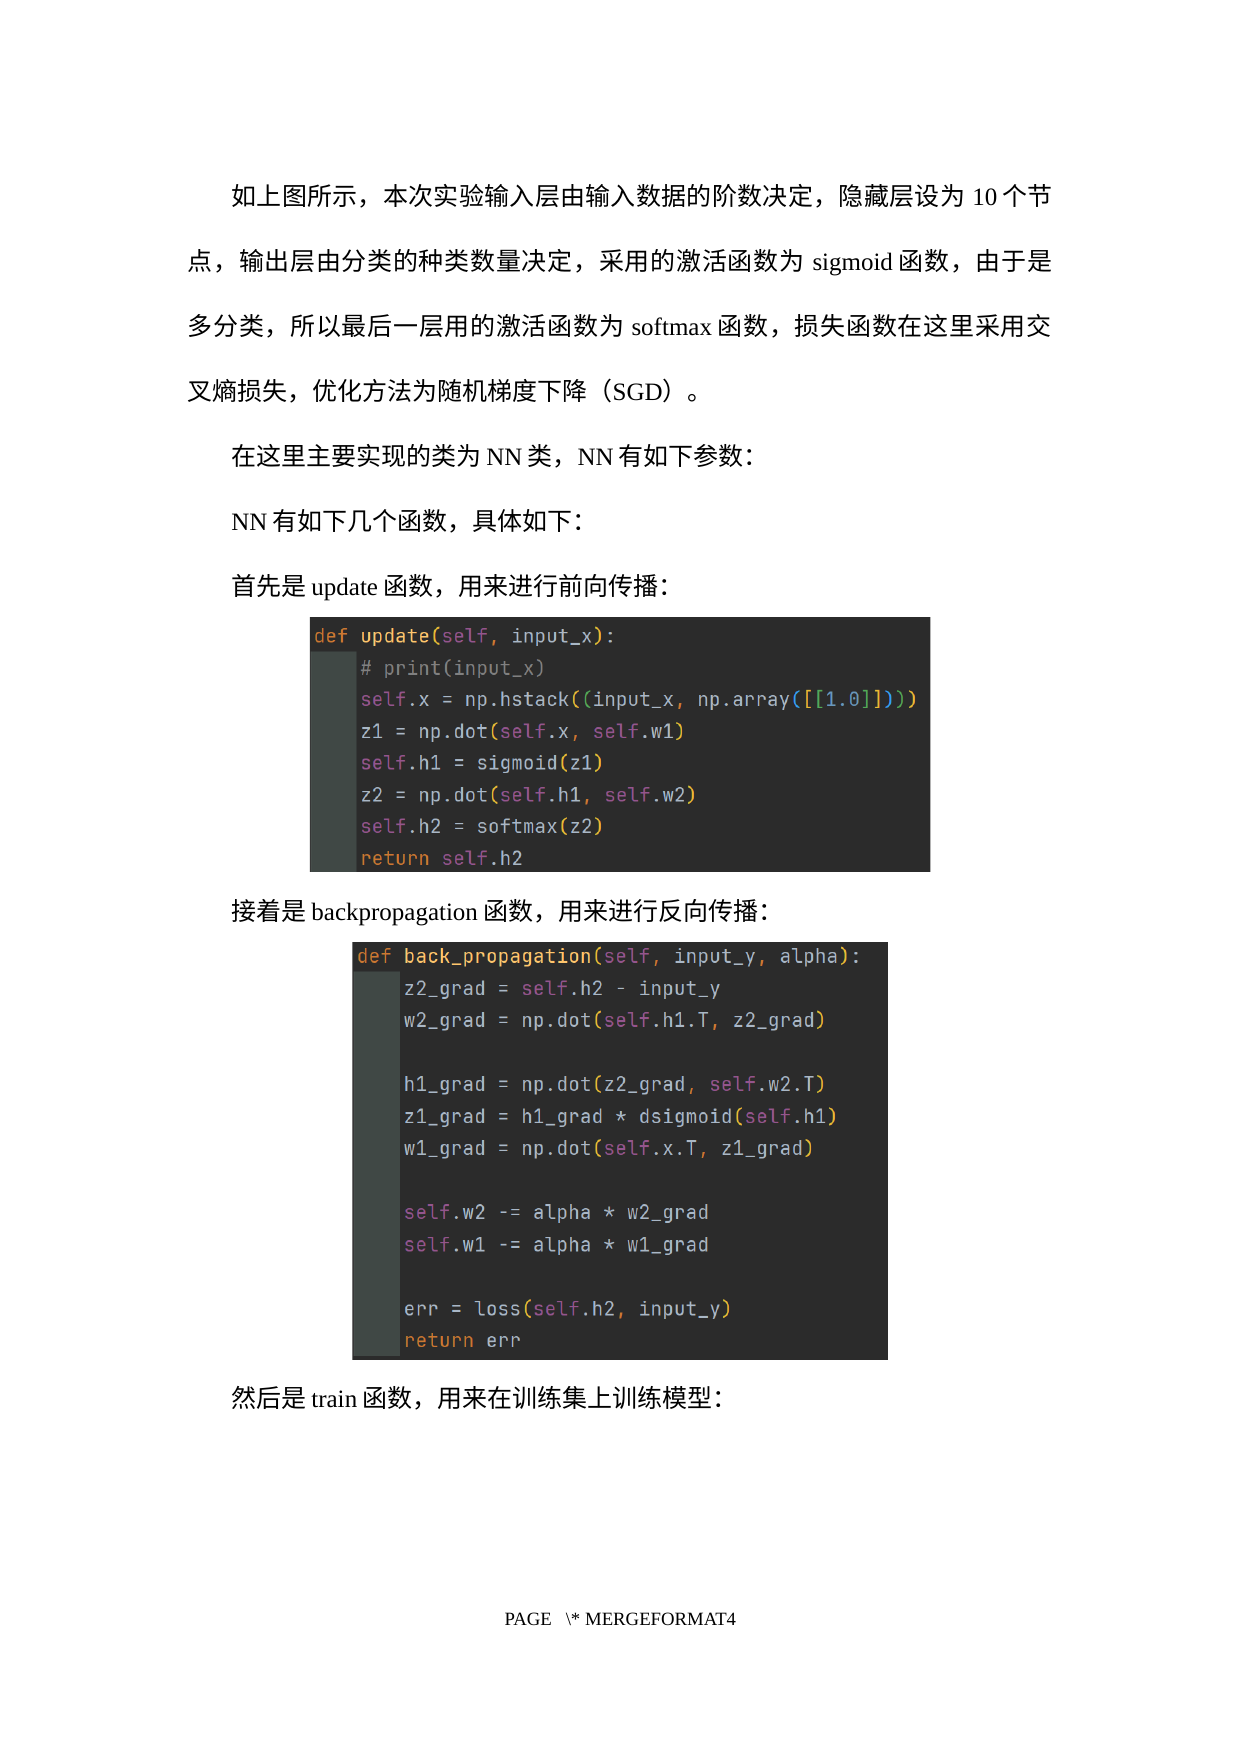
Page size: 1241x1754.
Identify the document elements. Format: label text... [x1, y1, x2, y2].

picture [309, 617, 931, 872]
text NN有如下几个函数，具体如下： [187, 487, 1053, 552]
text 如上图所示，本次实验输入层由输入数据的阶数决定，隐藏层设为10个节点，输出层由分类的种类数量决定，采用的激活函数为sigmoid函数，由于是多分类，所以最后一层用的激活函数为softmax函数，损失函数在这里采用交叉熵损失，优化方法为随机梯度下降（SGD）。 [187, 162, 1053, 422]
picture [352, 942, 888, 1360]
text 然后是train函数，用来在训练集上训练模型： [187, 1364, 1053, 1429]
text 首先是update函数，用来进行前向传播： [187, 552, 1053, 617]
text 接着是backpropagation函数，用来进行反向传播： [187, 877, 1053, 942]
text 在这里主要实现的类为NN类，NN有如下参数： [187, 422, 1053, 487]
